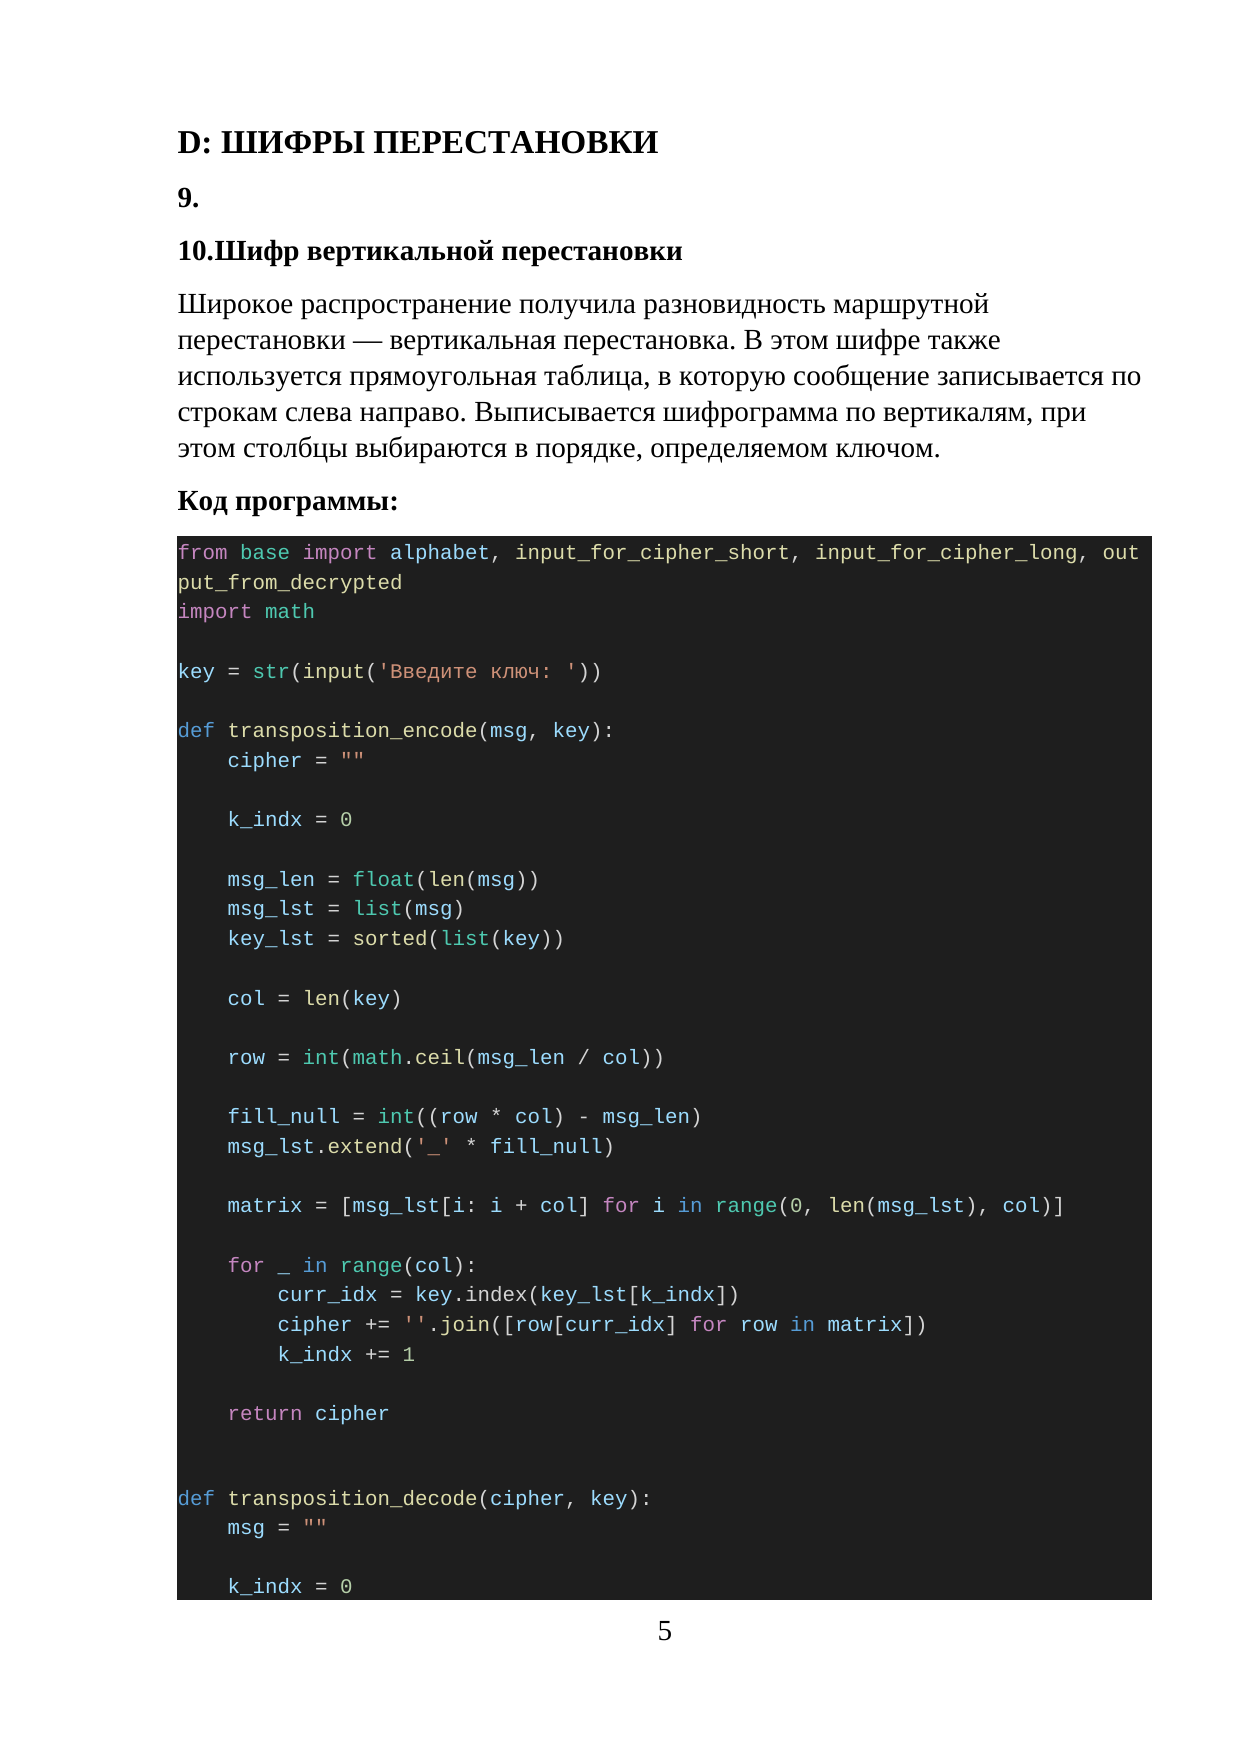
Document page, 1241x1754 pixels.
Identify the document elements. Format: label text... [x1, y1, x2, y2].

text from base import alphabet, input_for_cipher_short, input_for_cipher_long, output_from_decrypted [177, 536, 1152, 596]
text Широкое распространение получила разновидность маршрутной перестановки — вертикальная перестановка. В этом шифре также используется прямоугольная таблица, в которую сообщение записывается по строкам слева направо. Выписывается шифрограмма по вертикалям, при этом столбцы выбираются в порядке, определяемом ключом. [177, 286, 1152, 464]
text msg = "" [177, 1511, 1152, 1541]
text msg_lst = list(msg) [177, 892, 1152, 922]
text return cipher [177, 1397, 1152, 1427]
text k_indx = 0 [177, 803, 1152, 833]
text for _ in range(col): [177, 1249, 1152, 1278]
text col = len(key) [177, 981, 1152, 1011]
text curr_idx = key.index(key_lst[k_indx]) [177, 1278, 1152, 1308]
text fill_null = int((row * col) - msg_len) [177, 1100, 1152, 1130]
subtitle Шифр вертикальной перестановки [177, 233, 1152, 267]
text key_lst = sorted(list(key)) [177, 922, 1152, 952]
text Код программы: [177, 483, 1152, 517]
text cipher += ''.join([row[curr_idx] for row in matrix]) [177, 1308, 1152, 1338]
text def transposition_decode(cipher, key): [177, 1481, 1152, 1511]
text key = str(input('Введите ключ: ')) [177, 655, 1152, 684]
text cipher = "" [177, 744, 1152, 774]
text row = int(math.ceil(msg_len / col)) [177, 1041, 1152, 1071]
text msg_lst.extend('_' * fill_null) [177, 1130, 1152, 1159]
text matrix = [msg_lst[i: i + col] for i in range(0, len(msg_lst), col)] [177, 1189, 1152, 1219]
text def transposition_encode(msg, key): [177, 714, 1152, 744]
text k_indx = 0 [177, 1571, 1152, 1600]
text D: ШИФРЫ ПЕРЕСТАНОВКИ [177, 122, 1152, 161]
text import math [177, 596, 1152, 625]
text msg_len = float(len(msg)) [177, 863, 1152, 892]
text k_indx += 1 [177, 1338, 1152, 1367]
